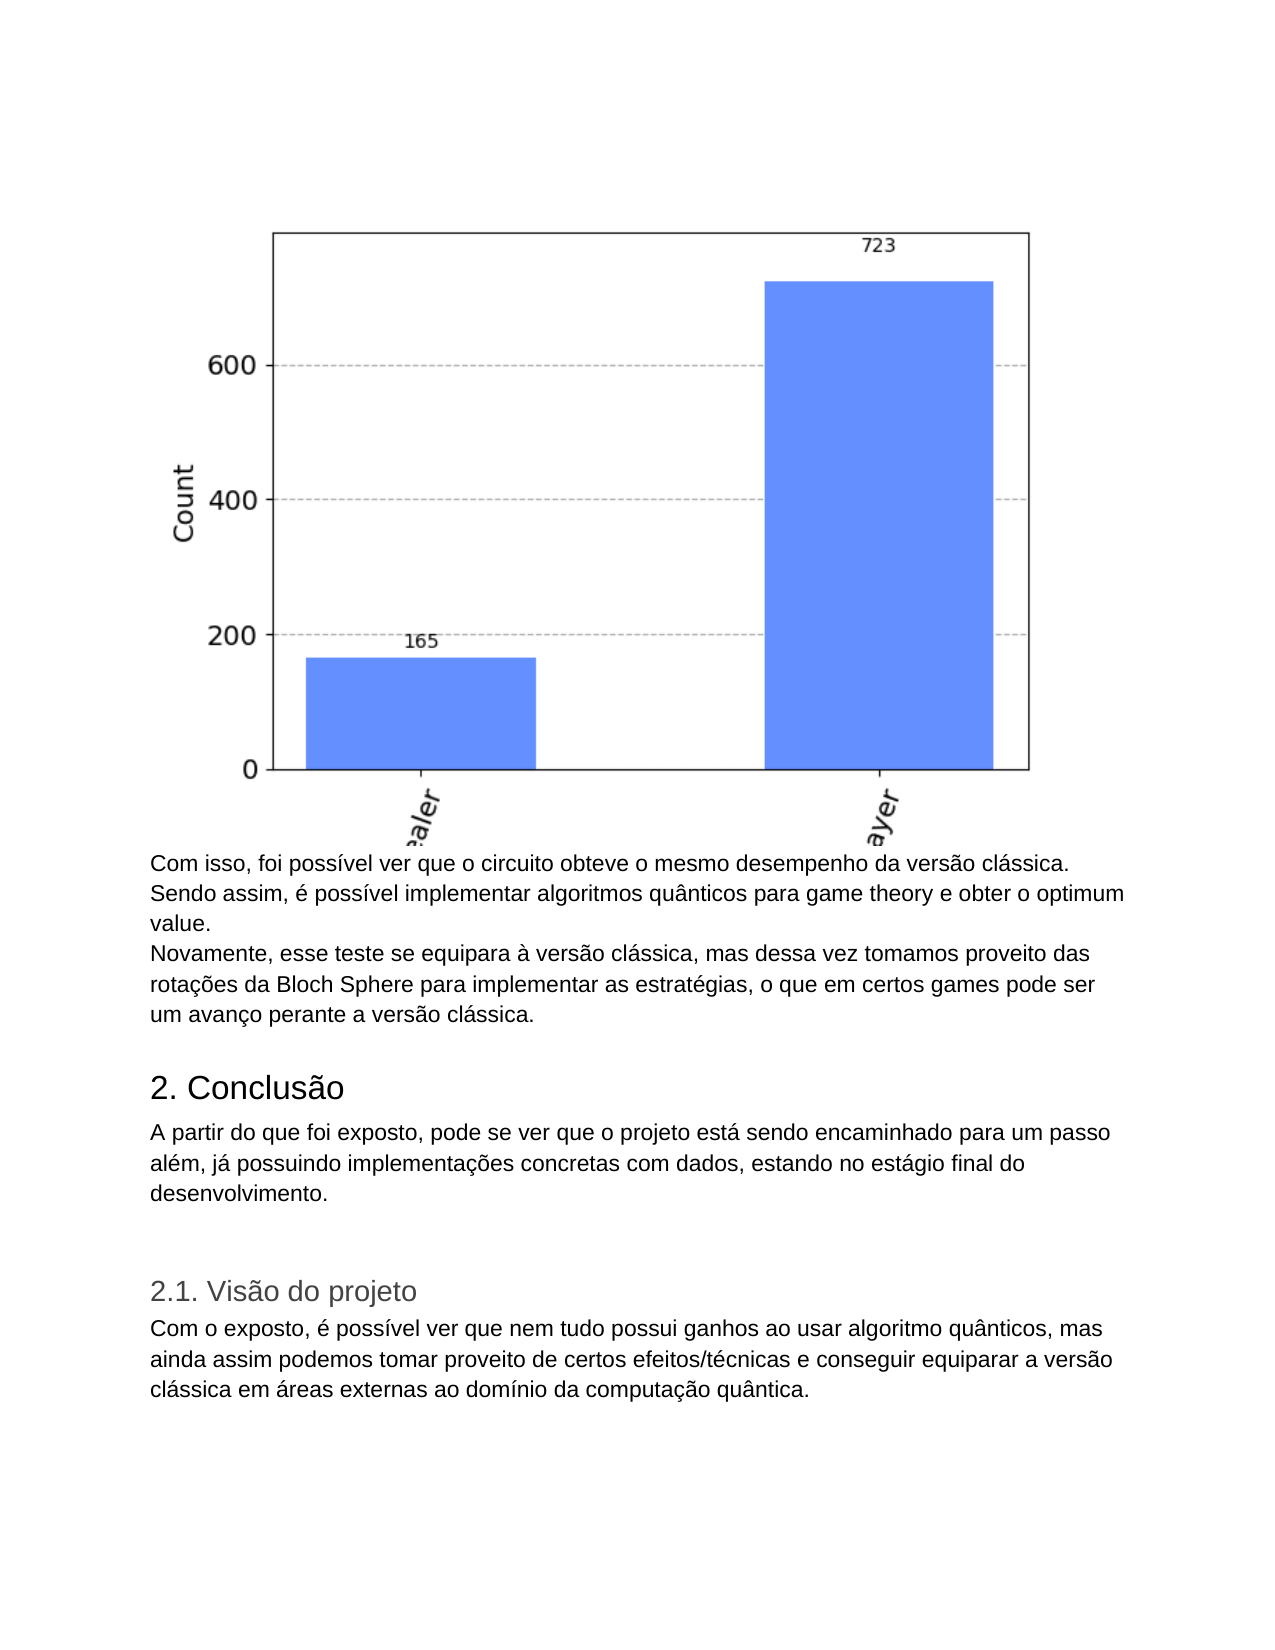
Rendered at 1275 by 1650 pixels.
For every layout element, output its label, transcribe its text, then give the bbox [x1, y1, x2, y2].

subtitle 2.1. Visão do projeto [150, 1273, 1125, 1307]
text Novamente, esse teste se equipara à versão clássica, mas dessa vez tomamos proveito das rotações da Bloch Sphere para implementar as estratégias, o que em certos games pode ser um avanço perante a versão clássica. [150, 940, 1125, 1027]
text Com isso, foi possível ver que o circuito obteve o mesmo desempenho da versão clássica. Sendo assim, é possível implementar algoritmos quânticos para game theory e obter o optimum value. [150, 850, 1125, 936]
picture [150, 150, 1125, 846]
text Com o exposto, é possível ver que nem tudo possui ganhos ao usar algoritmo quânticos, mas ainda assim podemos tomar proveito de certos efeitos/técnicas e conseguir equiparar a versão clássica em áreas externas ao domínio da computação quântica. [150, 1315, 1125, 1402]
subtitle 2. Conclusão [150, 1068, 1125, 1107]
text A partir do que foi exposto, pode se ver que o projeto está sendo encaminhado para um passo além, já possuindo implementações concretas com dados, estando no estágio final do desenvolvimento. [150, 1119, 1125, 1206]
